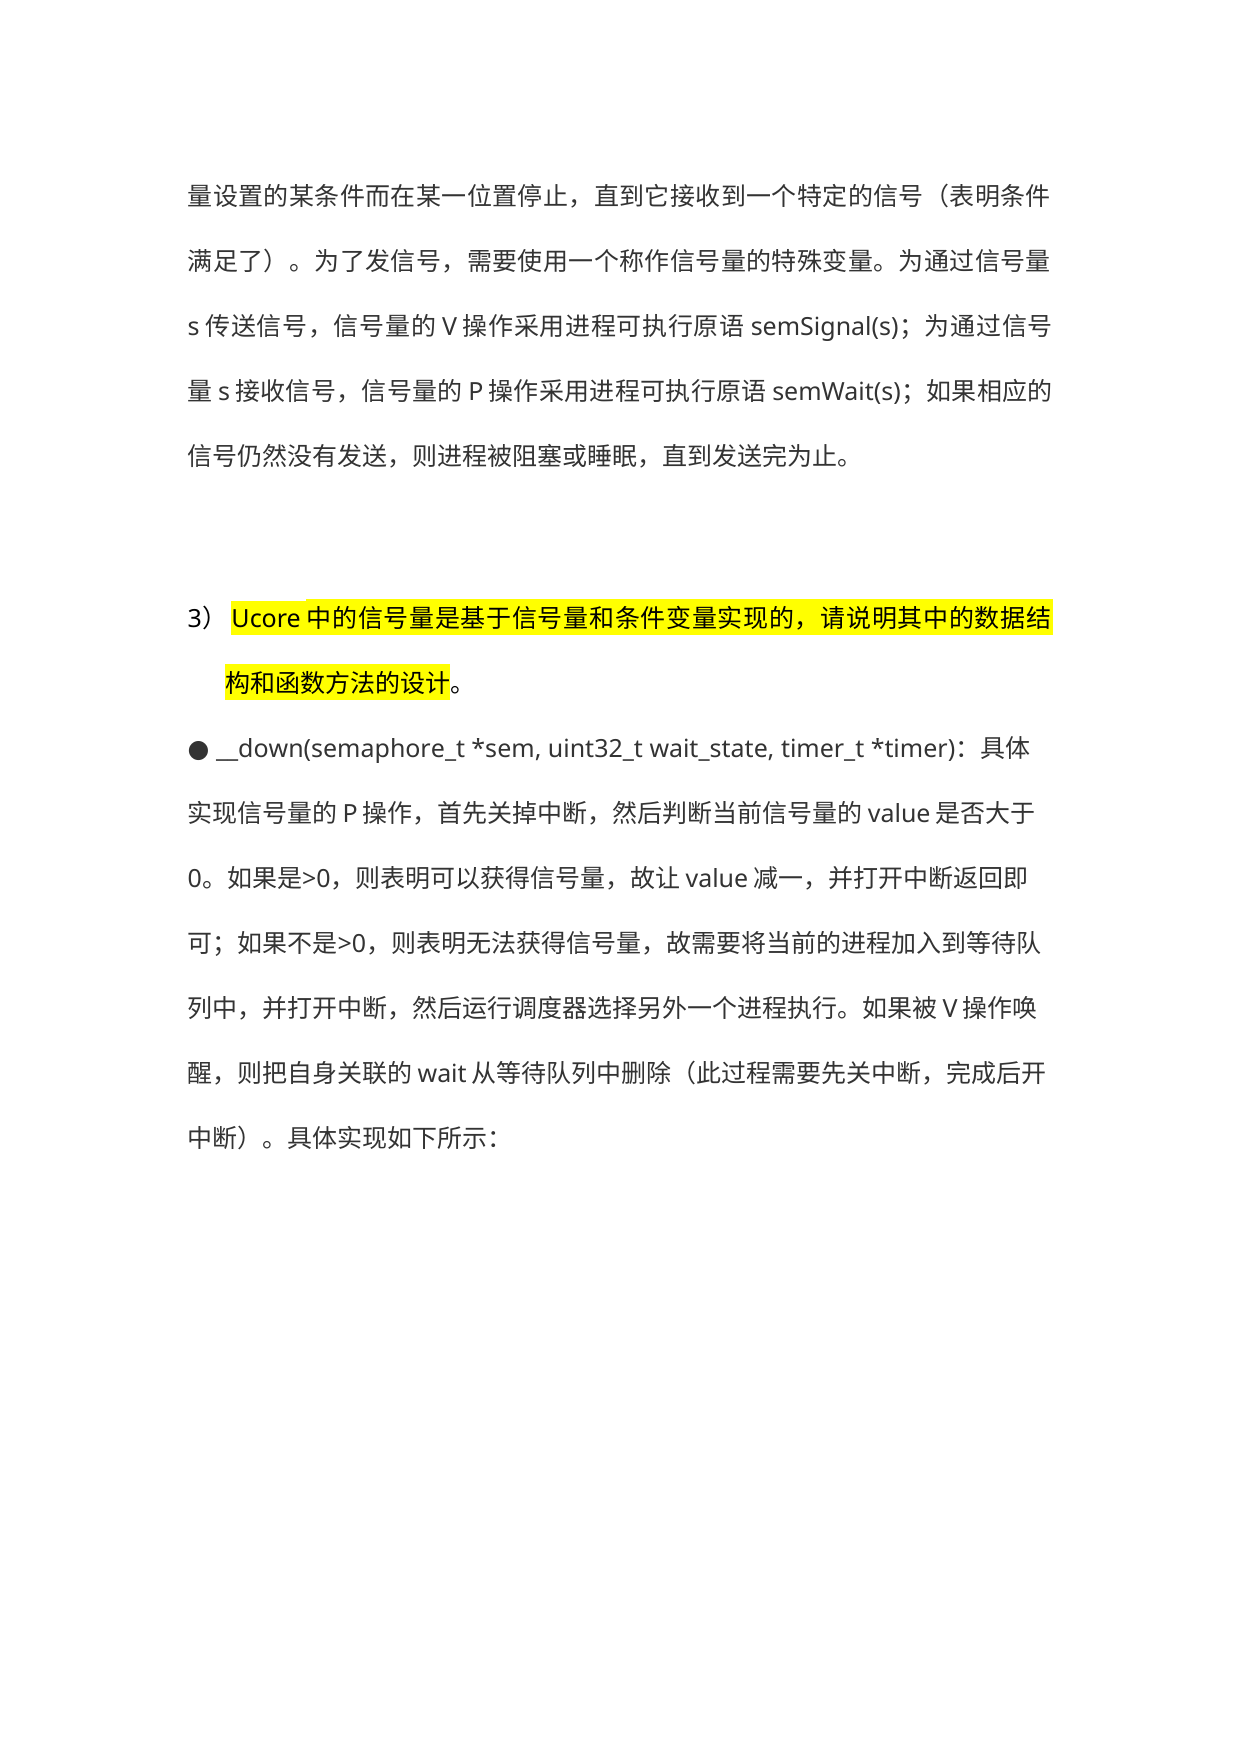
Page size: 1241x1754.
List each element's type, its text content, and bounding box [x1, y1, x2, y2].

text ● __down(semaphore_t *sem, uint32_t wait_state, timer_t *timer)：具体实现信号量的P操作，首先关掉中断，然后判断当前信号量的value是否大于0。如果是>0，则表明可以获得信号量，故让value减一，并打开中断返回即可；如果不是>0，则表明无法获得信号量，故需要将当前的进程加入到等待队列中，并打开中断，然后运行调度器选择另外一个进程执行。如果被V操作唤醒，则把自身关联的wait从等待队列中删除（此过程需要先关中断，完成后开中断）。具体实现如下所示： [187, 714, 1053, 1169]
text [187, 162, 1053, 487]
list Ucore中的信号量是基于信号量和条件变量实现的，请说明其中的数据结构和函数方法的设计。 [187, 584, 1053, 714]
